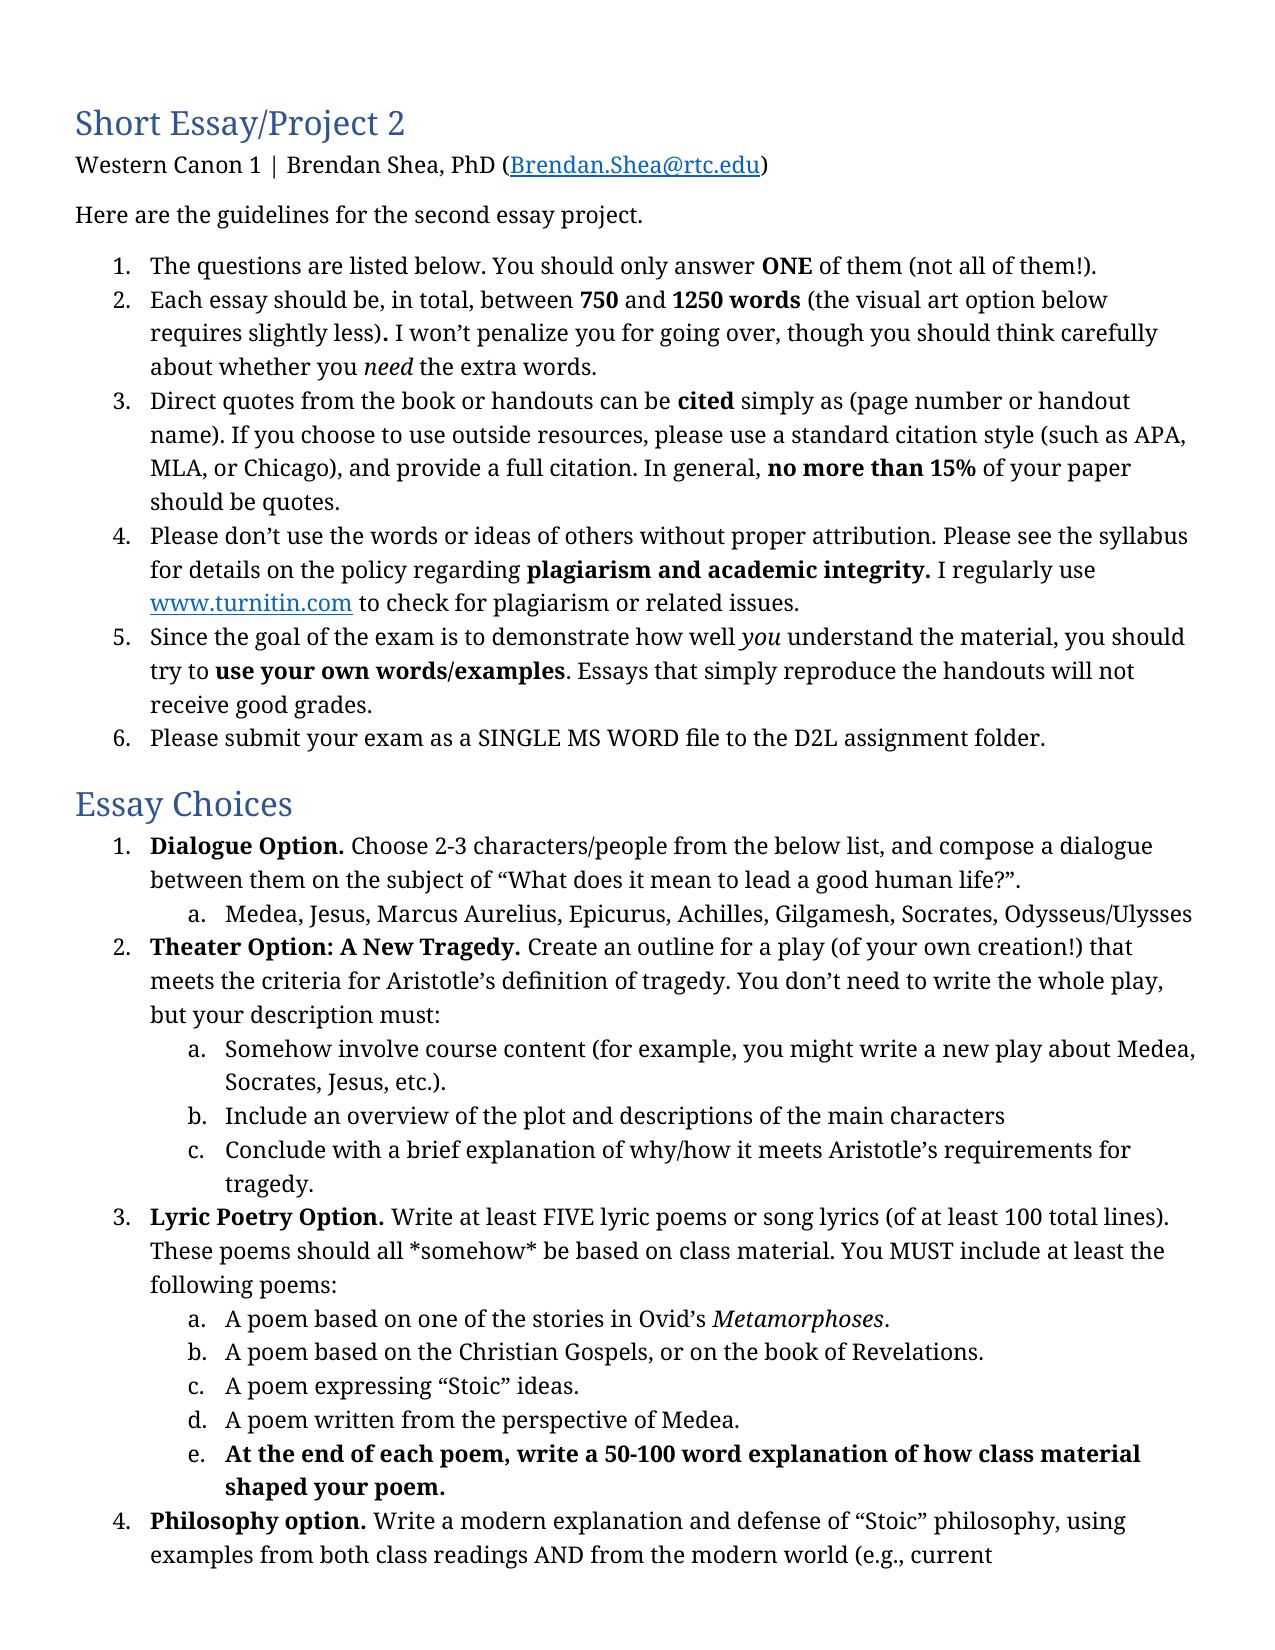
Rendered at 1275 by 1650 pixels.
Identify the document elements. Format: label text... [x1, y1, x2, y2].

list Somehow involve course content (for example, you might write a new play about Medea, Socrates, Jesus, etc.). [187, 1032, 1200, 1097]
text Here are the guidelines for the second essay project. [75, 199, 1200, 231]
list The questions are listed below. You should only answer ONE of them (not all of them!). [112, 250, 1200, 281]
list Include an overview of the plot and descriptions of the main characters [187, 1100, 1200, 1131]
list Theater Option: A New Tragedy. Create an outline for a play (of your own creation!) that meets the criteria for Aristotle’s definition of tragedy. You don’t need to write the whole play, but your description must: [112, 931, 1200, 1030]
list A poem written from the perspective of Medea. [187, 1404, 1200, 1435]
list A poem based on one of the stories in Ovid’s Metamorphoses. [187, 1302, 1200, 1334]
list A poem based on the Christian Gospels, or on the book of Revelations. [187, 1336, 1200, 1367]
subtitle Short Essay/Project 2 [75, 100, 1200, 145]
text Western Canon 1 | Brendan Shea, PhD (Brendan.Shea@rtc.edu) [75, 149, 1200, 180]
list Lyric Poetry Option. Write at least FIVE lyric poems or song lyrics (of at least 100 total lines). These poems should all *somehow* be based on class material. You MUST include at least the following poems: [112, 1201, 1200, 1300]
list Medea, Jesus, Marcus Aurelius, Epicurus, Achilles, Gilgamesh, Socrates, Odysseus/Ulysses [187, 897, 1200, 929]
list Please submit your exam as a SINGLE MS WORD file to the D2L assignment folder. [112, 722, 1200, 753]
list Please don’t use the words or ideas of others without proper attribution. Please see the syllabus for details on the policy regarding plagiarism and academic integrity. I regularly use www.turnitin.com to check for plagiarism or related issues. [112, 520, 1200, 618]
list Direct quotes from the book or handouts can be cited simply as (page number or handout name). If you choose to use outside resources, please use a standard citation style (such as APA, MLA, or Chicago), and provide a full citation. In general, no more than 15% of your paper should be quotes. [112, 385, 1200, 517]
list Dialogue Option. Choose 2-3 characters/people from the below list, and compose a dialogue between them on the subject of “What does it mean to lead a good human life?”. [112, 830, 1200, 895]
subtitle Essay Choices [75, 781, 1200, 826]
list Conclude with a brief explanation of why/how it meets Aristotle’s requirements for tragedy. [187, 1134, 1200, 1199]
list Each essay should be, in total, between 750 and 1250 words (the visual art option below requires slightly less). I won’t penalize you for going over, though you should think carefully about whether you need the extra words. [112, 283, 1200, 382]
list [112, 1505, 1200, 1570]
list Since the goal of the exam is to demonstrate how well you understand the material, you should try to use your own words/examples. Essays that simply reproduce the handouts will not receive good grades. [112, 621, 1200, 720]
list A poem expressing “Stoic” ideas. [187, 1370, 1200, 1401]
list At the end of each poem, write a 50-100 word explanation of how class material shaped your poem. [187, 1437, 1200, 1502]
